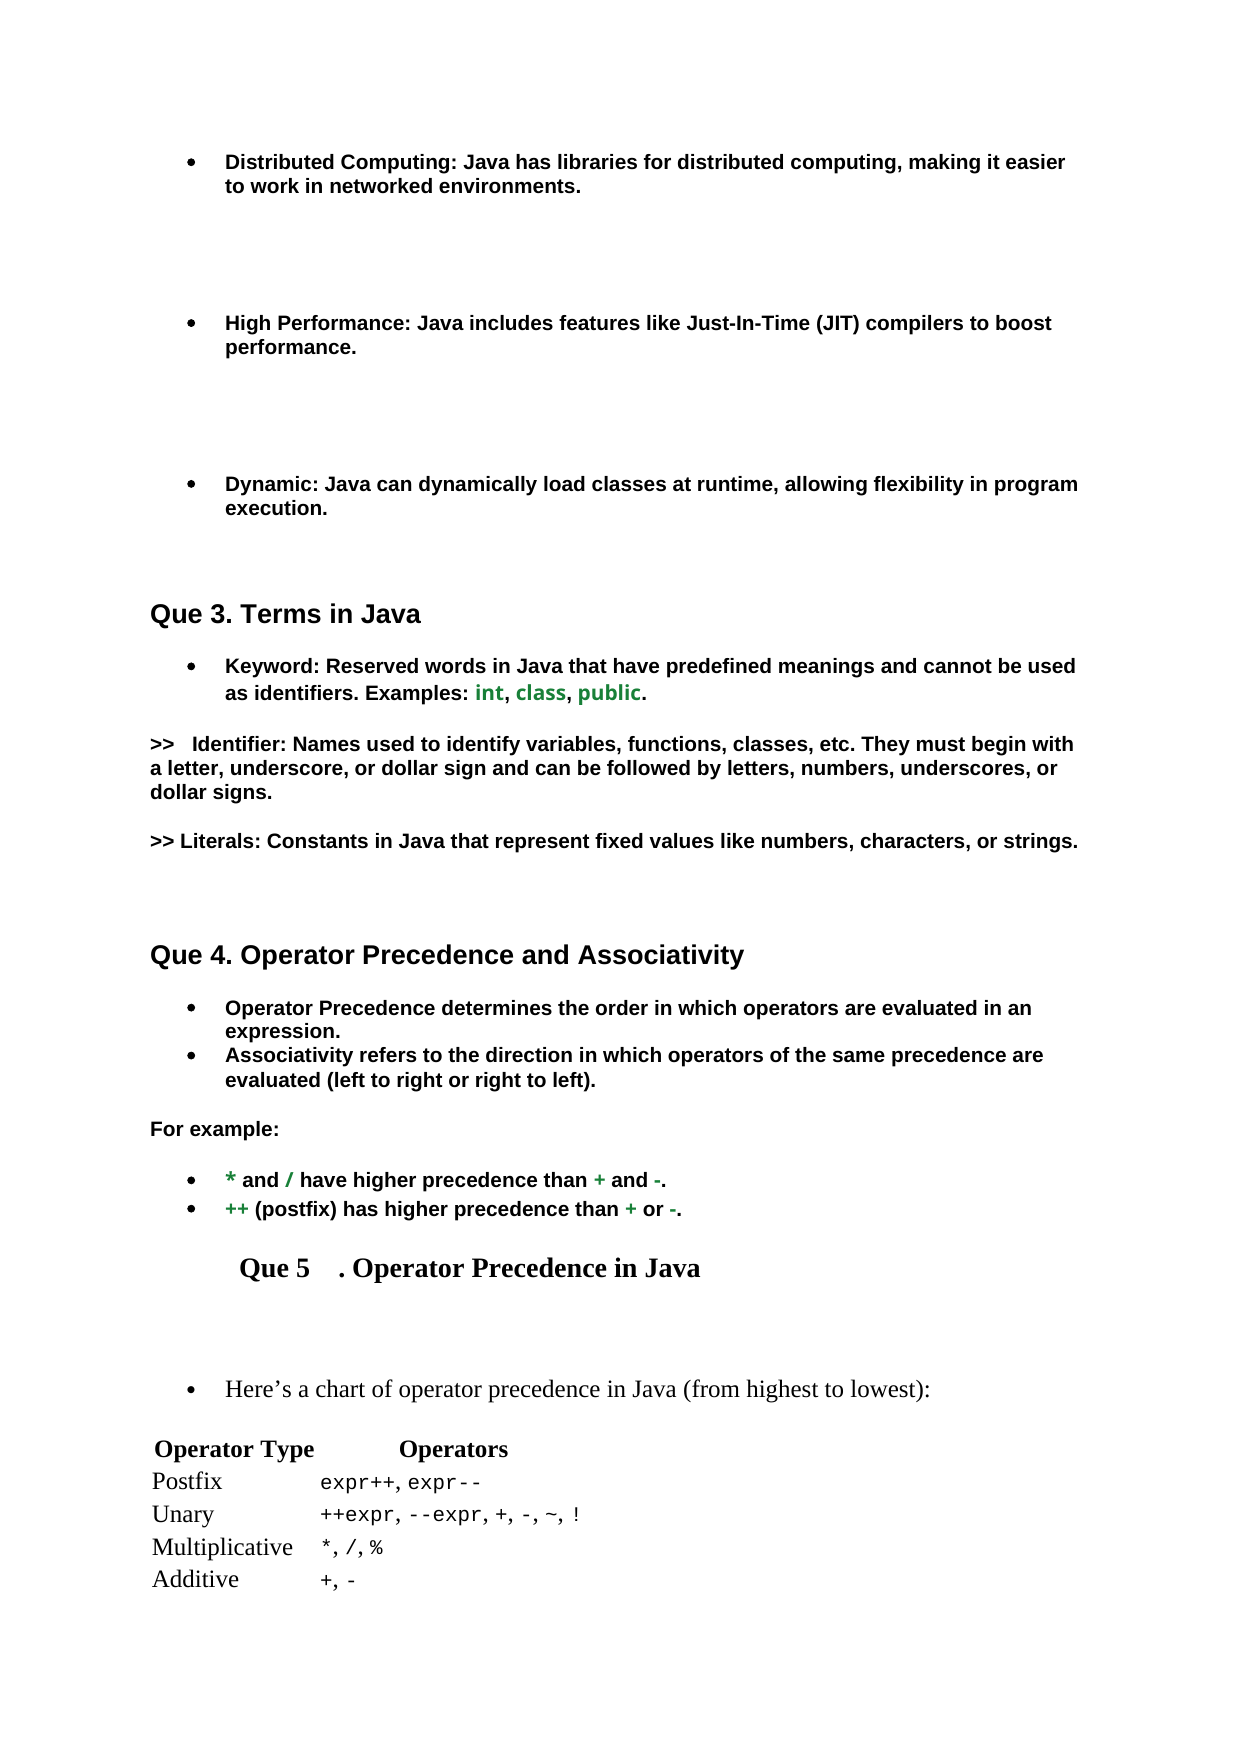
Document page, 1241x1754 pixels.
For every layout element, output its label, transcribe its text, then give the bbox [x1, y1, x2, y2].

table_cell *, /, % [318, 1530, 589, 1562]
list Operator Precedence determines the order in which operators are evaluated in an expression. [187, 995, 1090, 1043]
text Que 3. Terms in Java [150, 598, 1090, 629]
text >> Literals: Constants in Java that represent fixed values like numbers, characters, or strings. [150, 828, 1090, 852]
list ++ (postfix) has higher precedence than + or -. [187, 1194, 1090, 1222]
list High Performance: Java includes features like Just-In-Time (JIT) compilers to boost performance. [187, 311, 1090, 359]
table_cell Additive [150, 1563, 318, 1595]
table_cell Unary [150, 1497, 318, 1530]
list Dynamic: Java can dynamically load classes at runtime, allowing flexibility in program execution. [187, 472, 1090, 520]
list Here’s a chart of operator precedence in Java (from highest to lowest): [187, 1374, 1090, 1403]
list * and / have higher precedence than + and -. [187, 1165, 1090, 1194]
list Distributed Computing: Java has libraries for distributed computing, making it easier to work in networked environments. [187, 150, 1090, 198]
table_header Operator Type [150, 1433, 318, 1464]
table_header Operators [318, 1433, 589, 1464]
list Keyword: Reserved words in Java that have predefined meanings and cannot be used as identifiers. Examples: int, class, public. [187, 654, 1090, 707]
list Que 5 . Operator Precedence in Java [225, 1251, 1090, 1284]
table_cell Postfix [150, 1464, 318, 1497]
table_cell +, - [318, 1563, 589, 1595]
text >> Identifier: Names used to identify variables, functions, classes, etc. They must begin with a letter, underscore, or dollar sign and can be followed by letters, numbers, underscores, or dollar signs. [150, 732, 1090, 803]
table_cell ++expr, --expr, +, -, ~, ! [318, 1497, 589, 1530]
text Que 4. Operator Precedence and Associativity [150, 939, 1090, 970]
list Associativity refers to the direction in which operators of the same precedence are evaluated (left to right or right to left). [187, 1043, 1090, 1091]
text For example: [150, 1116, 1090, 1140]
table_cell Multiplicative [150, 1530, 318, 1562]
table_cell expr++, expr-- [318, 1464, 589, 1497]
